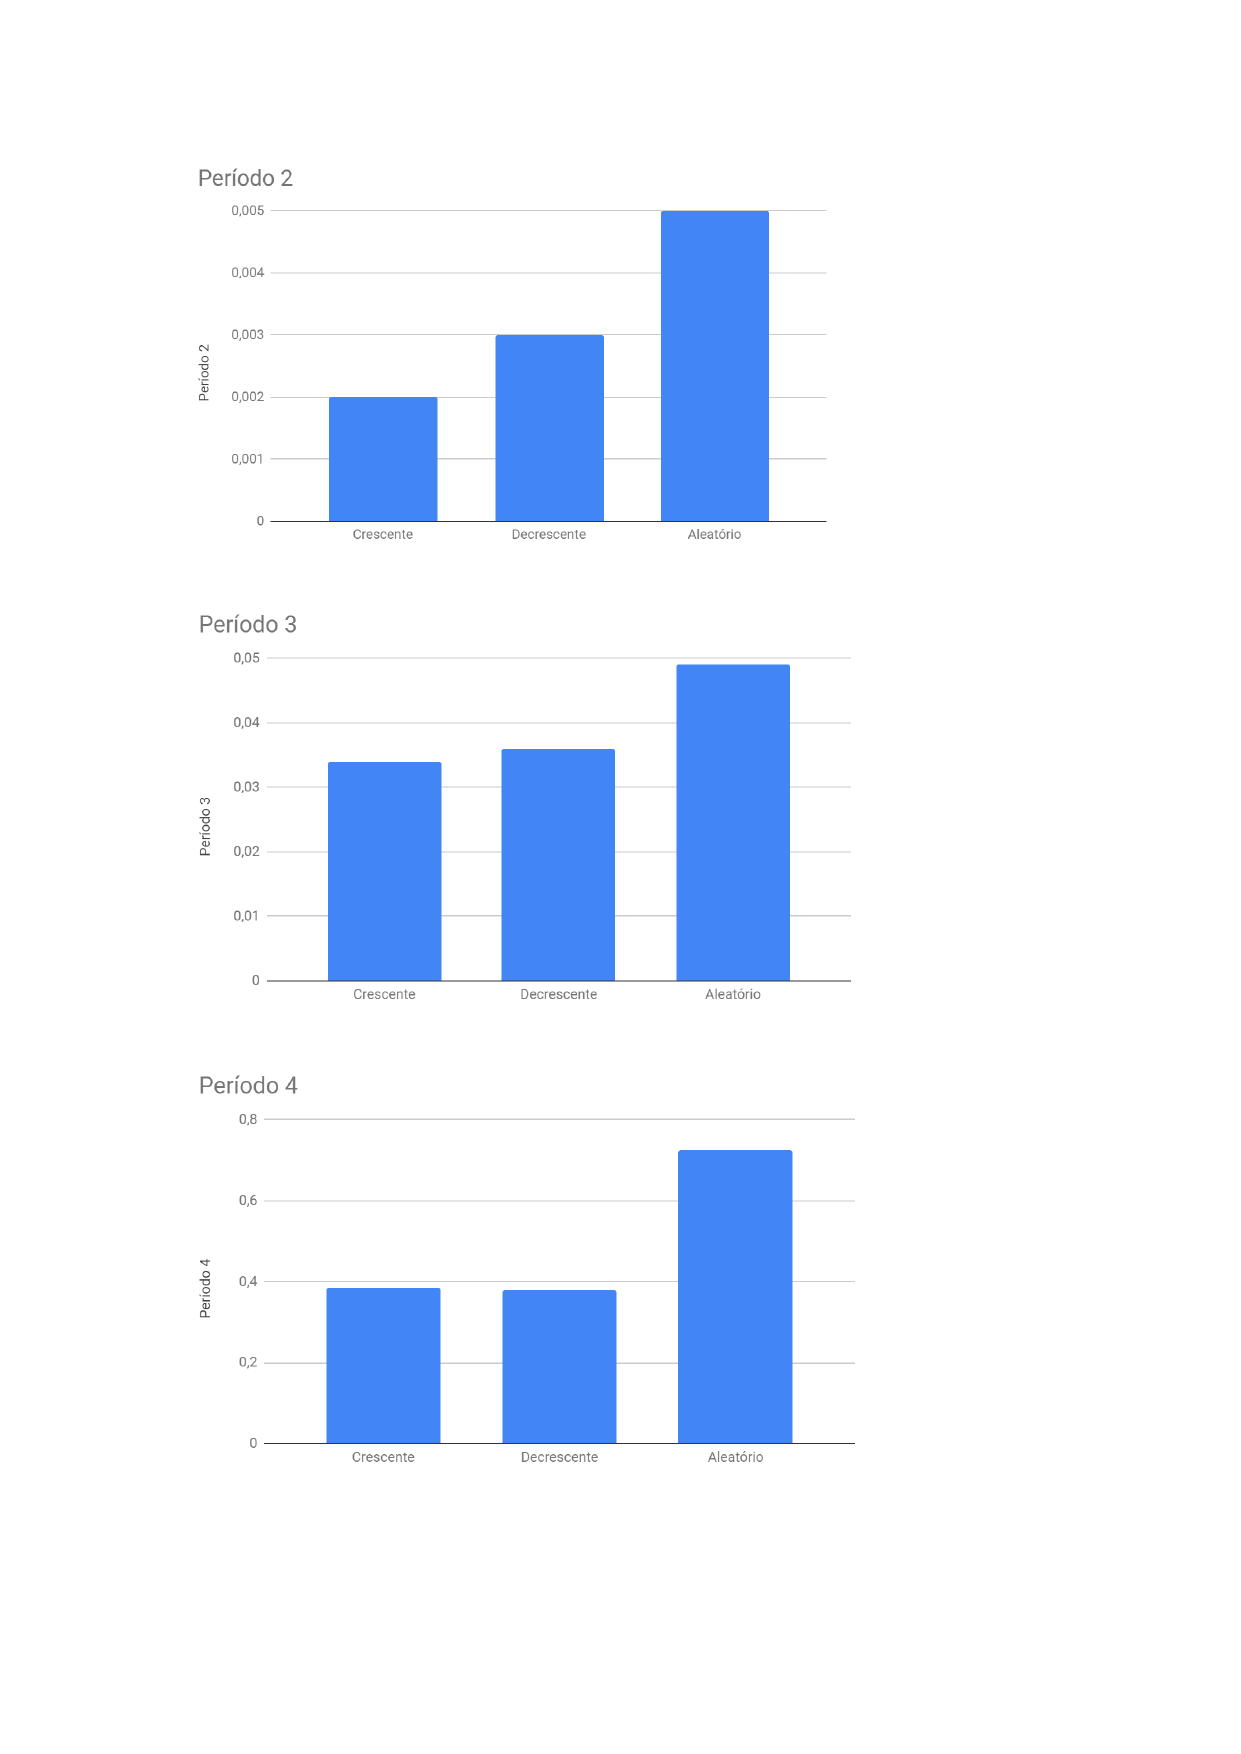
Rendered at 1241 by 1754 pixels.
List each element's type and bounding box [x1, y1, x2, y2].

picture [177, 1053, 876, 1486]
picture [177, 592, 872, 1023]
picture [177, 147, 847, 562]
